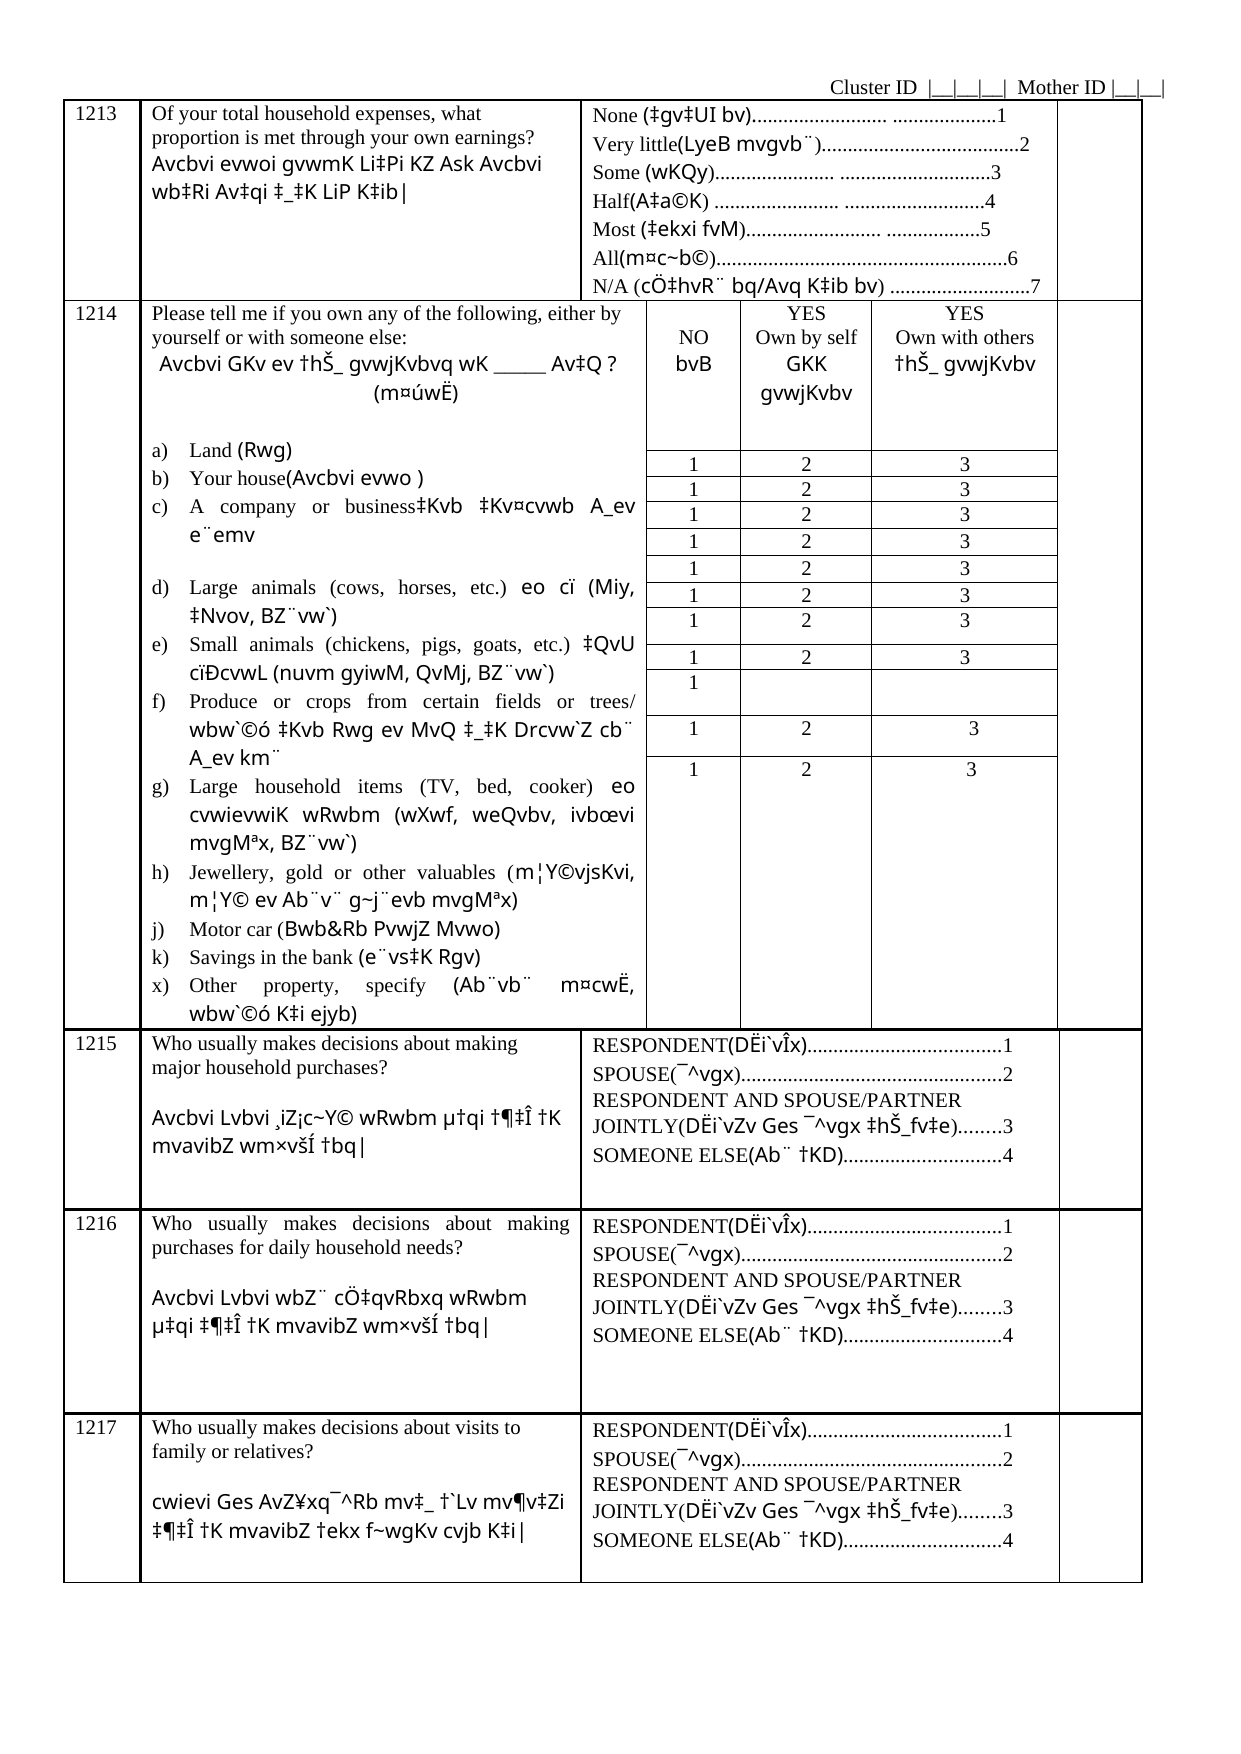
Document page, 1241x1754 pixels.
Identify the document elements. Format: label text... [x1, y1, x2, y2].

table_cell 2 [741, 757, 871, 1027]
table_cell 1 [647, 716, 740, 756]
table_cell None (‡gv‡UI bv).......................... ....................1 Very little(LyeB mvgvb¨)......................................2 Some (wKQy)....................... .............................3 Half(A‡a©K) ........................ ...........................4 Most (‡ekxi fvM).......................... ..................5 All(m¤c~b©)........................................................6 N/A (cÖ‡hvR¨ bq/Avq K‡ib bv) ...........................7 [582, 101, 1057, 300]
table_cell 2 [741, 477, 871, 501]
table_cell YES Own by self GKK gvwjKvbv [741, 301, 871, 450]
table_cell RESPONDENT(DËi`vÎx) 1 SPOUSE(¯^vgx) 2 RESPONDENT AND SPOUSE/PARTNER JOINTLY(DËi`vZv Ges ¯^vgx ‡hŠ_fv‡e) 3 SOMEONE ELSE(Ab¨ †KD) 4 [582, 1415, 1059, 1582]
table_cell 1 [647, 670, 740, 714]
table_cell 1 [647, 608, 740, 644]
table_cell [65, 101, 139, 300]
table_cell [1060, 1031, 1141, 1208]
table_cell RESPONDENT(DËi`vÎx) 1 SPOUSE(¯^vgx) 2 RESPONDENT AND SPOUSE/PARTNER JOINTLY(DËi`vZv Ges ¯^vgx ‡hŠ_fv‡e) 3 SOMEONE ELSE(Ab¨ †KD) 4 [582, 1211, 1059, 1412]
table_cell Who usually makes decisions about making major household purchases? Avcbvi Lvbvi ¸iZ¡c~Y© wRwbm µ†qi †¶‡Î †K mvavibZ wm×všÍ †bq| [142, 1031, 580, 1208]
table_cell 1 [647, 529, 740, 555]
table_cell 1214 [65, 301, 139, 1027]
table_cell 2 [741, 716, 871, 756]
table_cell 2 [741, 502, 871, 528]
table_cell 3 [872, 477, 1057, 501]
table_cell 3 [872, 529, 1057, 555]
table_cell Who usually makes decisions about visits to family or relatives? cwievi Ges AvZ¥xq¯^Rb mv‡_ †`Lv mv¶v‡Zi ‡¶‡Î †K mvavibZ †ekx f~wgKv cvjb K‡i| [142, 1415, 580, 1582]
table_cell 3 [872, 757, 1057, 1027]
table_cell [872, 670, 1057, 714]
table_cell [65, 1211, 139, 1412]
table_cell [1060, 1211, 1141, 1412]
table_cell 3 [872, 502, 1057, 528]
table_cell RESPONDENT(DËi`vÎx) 1 SPOUSE(¯^vgx) 2 RESPONDENT AND SPOUSE/PARTNER JOINTLY(DËi`vZv Ges ¯^vgx ‡hŠ_fv‡e) 3 SOMEONE ELSE(Ab¨ †KD) 4 [582, 1031, 1059, 1208]
table_cell 1 [647, 757, 740, 1027]
table_cell 1 [647, 477, 740, 501]
table_cell 2 [741, 608, 871, 644]
table_cell 2 [741, 583, 871, 607]
table_cell [65, 1415, 139, 1582]
table_cell 1 [647, 645, 740, 669]
table_cell Please tell me if you own any of the following, either by yourself or with someone else: Avcbvi GKv ev †hŠ_ gvwjKvbvq wK _____ Av‡Q ? (m¤úwË) Land (Rwg) Your house(Avcbvi evwo ) A company or business‡Kvb ‡Kv¤cvwb A_ev e¨emv Large animals (cows, horses, etc.) eo cï (Miy, ‡Nvov, BZ¨vw`) Small animals (chickens, pigs, goats, etc.) ‡QvU cïÐcvwL (nuvm gyiwM, QvMj, BZ¨vw`) Produce or crops from certain fields or trees/ wbw`©ó ‡Kvb Rwg ev MvQ ‡_‡K Drcvw`Z cb¨ A_ev km¨ Large household items (TV, bed, cooker) eo cvwievwiK wRwbm (wXwf, weQvbv, ivbœvi mvgMªx, BZ¨vw`) Jewellery, gold or other valuables (m¦Y©vjsKvi, m¦Y© ev Ab¨v¨ g~j¨evb mvgMªx) Motor car (Bwb&Rb PvwjZ Mvwo) Savings in the bank (e¨vs‡K Rgv) Other property, specify (Ab¨vb¨ m¤cwË, wbw`©ó K‡i ejyb) [142, 301, 646, 1027]
table_cell 3 [872, 716, 1057, 756]
table_cell [1058, 301, 1141, 1027]
table_cell 2 [741, 451, 871, 476]
table_cell 3 [872, 451, 1057, 476]
table_cell 2 [741, 529, 871, 555]
table_cell 1 [647, 502, 740, 528]
table_cell Of your total household expenses, what proportion is met through your own earnings? Avcbvi evwoi gvwmK Li‡Pi KZ Ask Avcbvi wb‡Ri Av‡qi ‡_‡K LiP K‡ib| [142, 101, 580, 300]
table_cell NO bvB [647, 301, 740, 450]
table_cell 1 [647, 583, 740, 607]
table_cell [741, 670, 871, 714]
table_cell 2 [741, 556, 871, 582]
table_cell 3 [872, 583, 1057, 607]
table_cell YES Own with others †hŠ_ gvwjKvbv [872, 301, 1057, 450]
table_cell Who usually makes decisions about making purchases for daily household needs? Avcbvi Lvbvi wbZ¨ cÖ‡qvRbxq wRwbm µ‡qi ‡¶‡Î †K mvavibZ wm×všÍ †bq| [142, 1211, 580, 1412]
table_cell 1 [647, 451, 740, 476]
table_cell 1 [647, 556, 740, 582]
table_cell [1058, 101, 1141, 300]
table_cell 3 [872, 645, 1057, 669]
table_cell 3 [872, 608, 1057, 644]
table_cell 2 [741, 645, 871, 669]
table_cell 3 [872, 556, 1057, 582]
table_cell [65, 1031, 139, 1208]
table_cell [1060, 1415, 1141, 1582]
